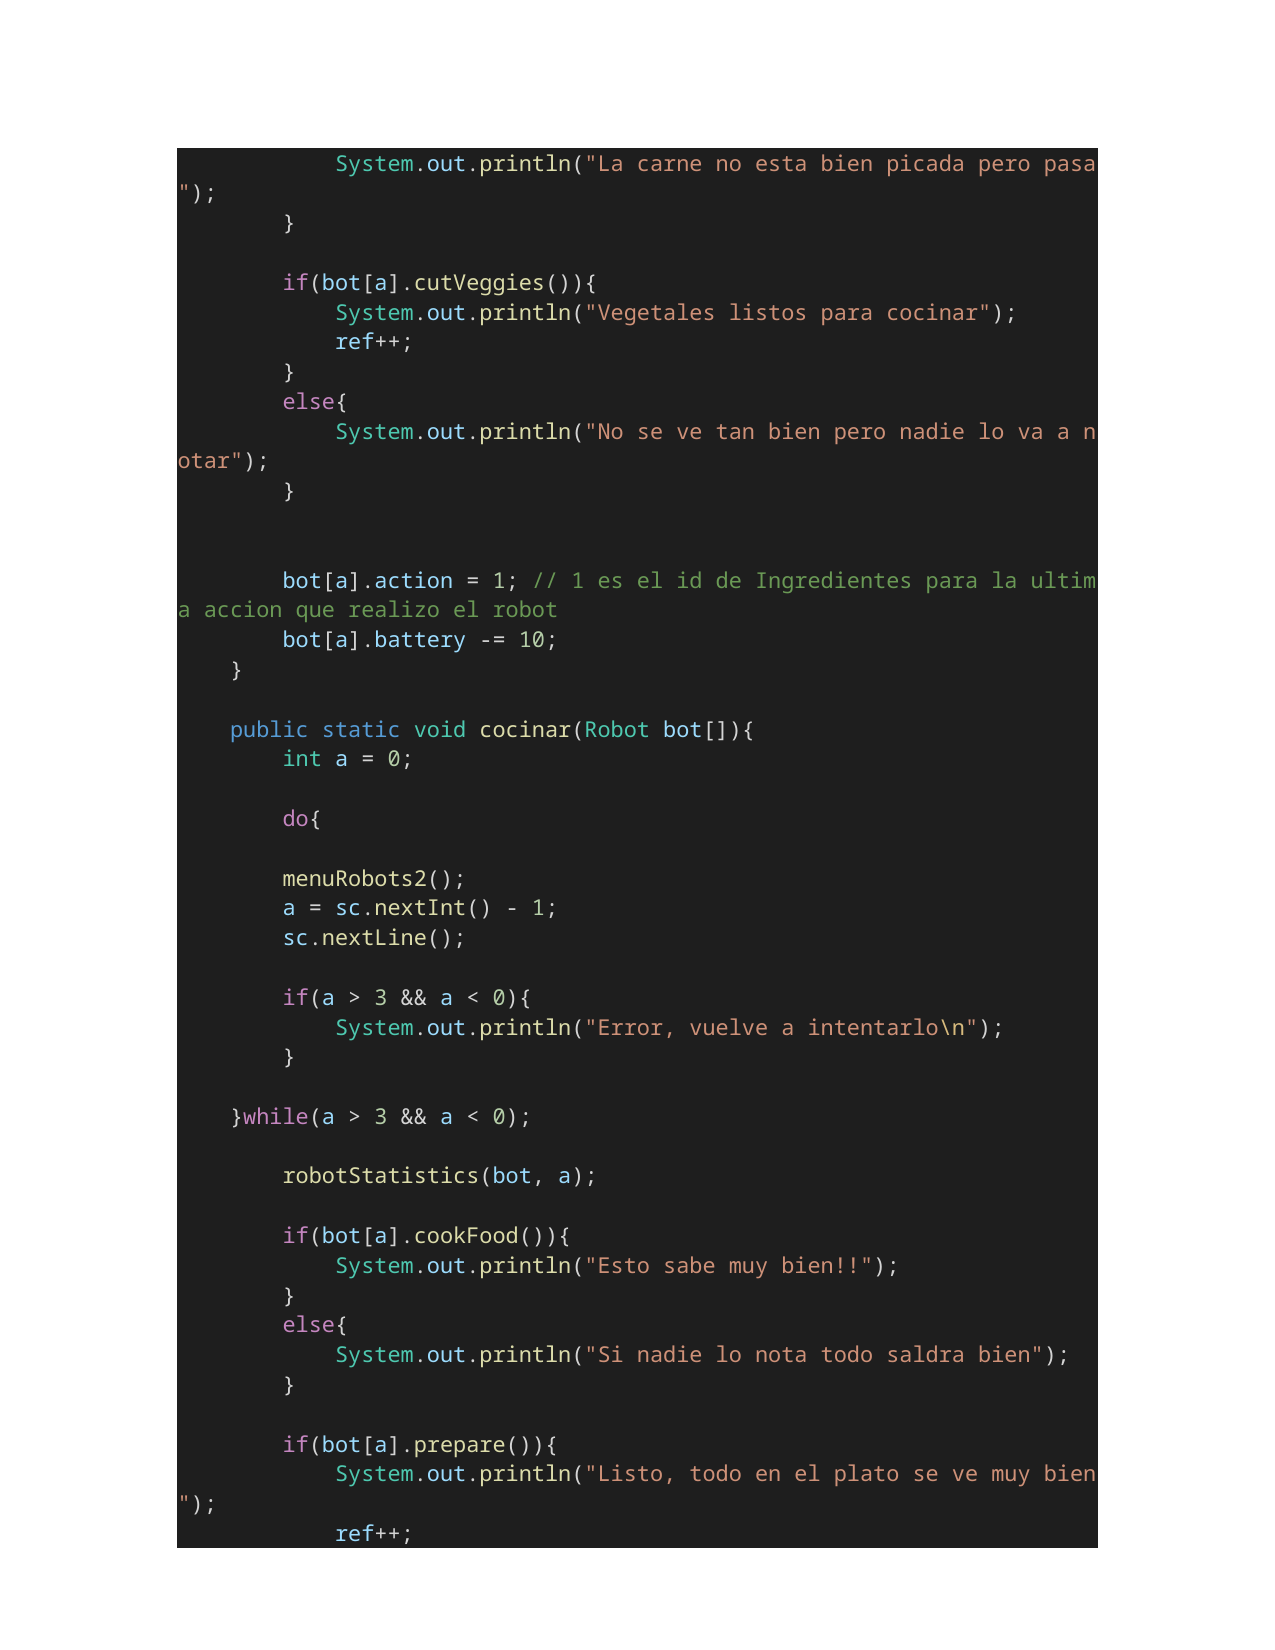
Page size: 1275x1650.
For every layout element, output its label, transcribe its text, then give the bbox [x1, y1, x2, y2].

text System.out.println("La carne no esta bien picada pero pasa"); [177, 148, 1098, 207]
text if(bot[a].cutVeggies()){ [177, 267, 1098, 297]
text ref++; [177, 1518, 1098, 1548]
text } [177, 1041, 1098, 1071]
text bot[a].action = 1; // 1 es el id de Ingredientes para la ultima accion que realizo el robot [177, 565, 1098, 624]
text robotStatistics(bot, a); [177, 1161, 1098, 1190]
text else{ [177, 1309, 1098, 1339]
text } [177, 1280, 1098, 1309]
text a = sc.nextInt() - 1; [177, 892, 1098, 922]
text else{ [177, 386, 1098, 416]
text } [177, 654, 1098, 684]
text if(bot[a].prepare()){ [177, 1429, 1098, 1458]
text System.out.println("Listo, todo en el plato se ve muy bien"); [177, 1458, 1098, 1518]
text System.out.println("No se ve tan bien pero nadie lo va a notar"); [177, 416, 1098, 475]
text int a = 0; [177, 743, 1098, 773]
text System.out.println("Esto sabe muy bien!!"); [177, 1250, 1098, 1280]
text }while(a > 3 && a < 0); [177, 1101, 1098, 1131]
text do{ [177, 803, 1098, 833]
text } [177, 207, 1098, 237]
text public static void cocinar(Robot bot[]){ [177, 714, 1098, 743]
text System.out.println("Vegetales listos para cocinar"); [177, 297, 1098, 326]
text if(bot[a].cookFood()){ [177, 1220, 1098, 1250]
text menuRobots2(); [177, 863, 1098, 892]
text System.out.println("Si nadie lo nota todo saldra bien"); [177, 1339, 1098, 1369]
text } [177, 475, 1098, 505]
text if(a > 3 && a < 0){ [177, 982, 1098, 1012]
text bot[a].battery -= 10; [177, 624, 1098, 654]
text sc.nextLine(); [177, 922, 1098, 952]
text } [177, 1369, 1098, 1399]
text System.out.println("Error, vuelve a intentarlo\n"); [177, 1012, 1098, 1041]
text } [177, 356, 1098, 386]
text ref++; [177, 326, 1098, 356]
